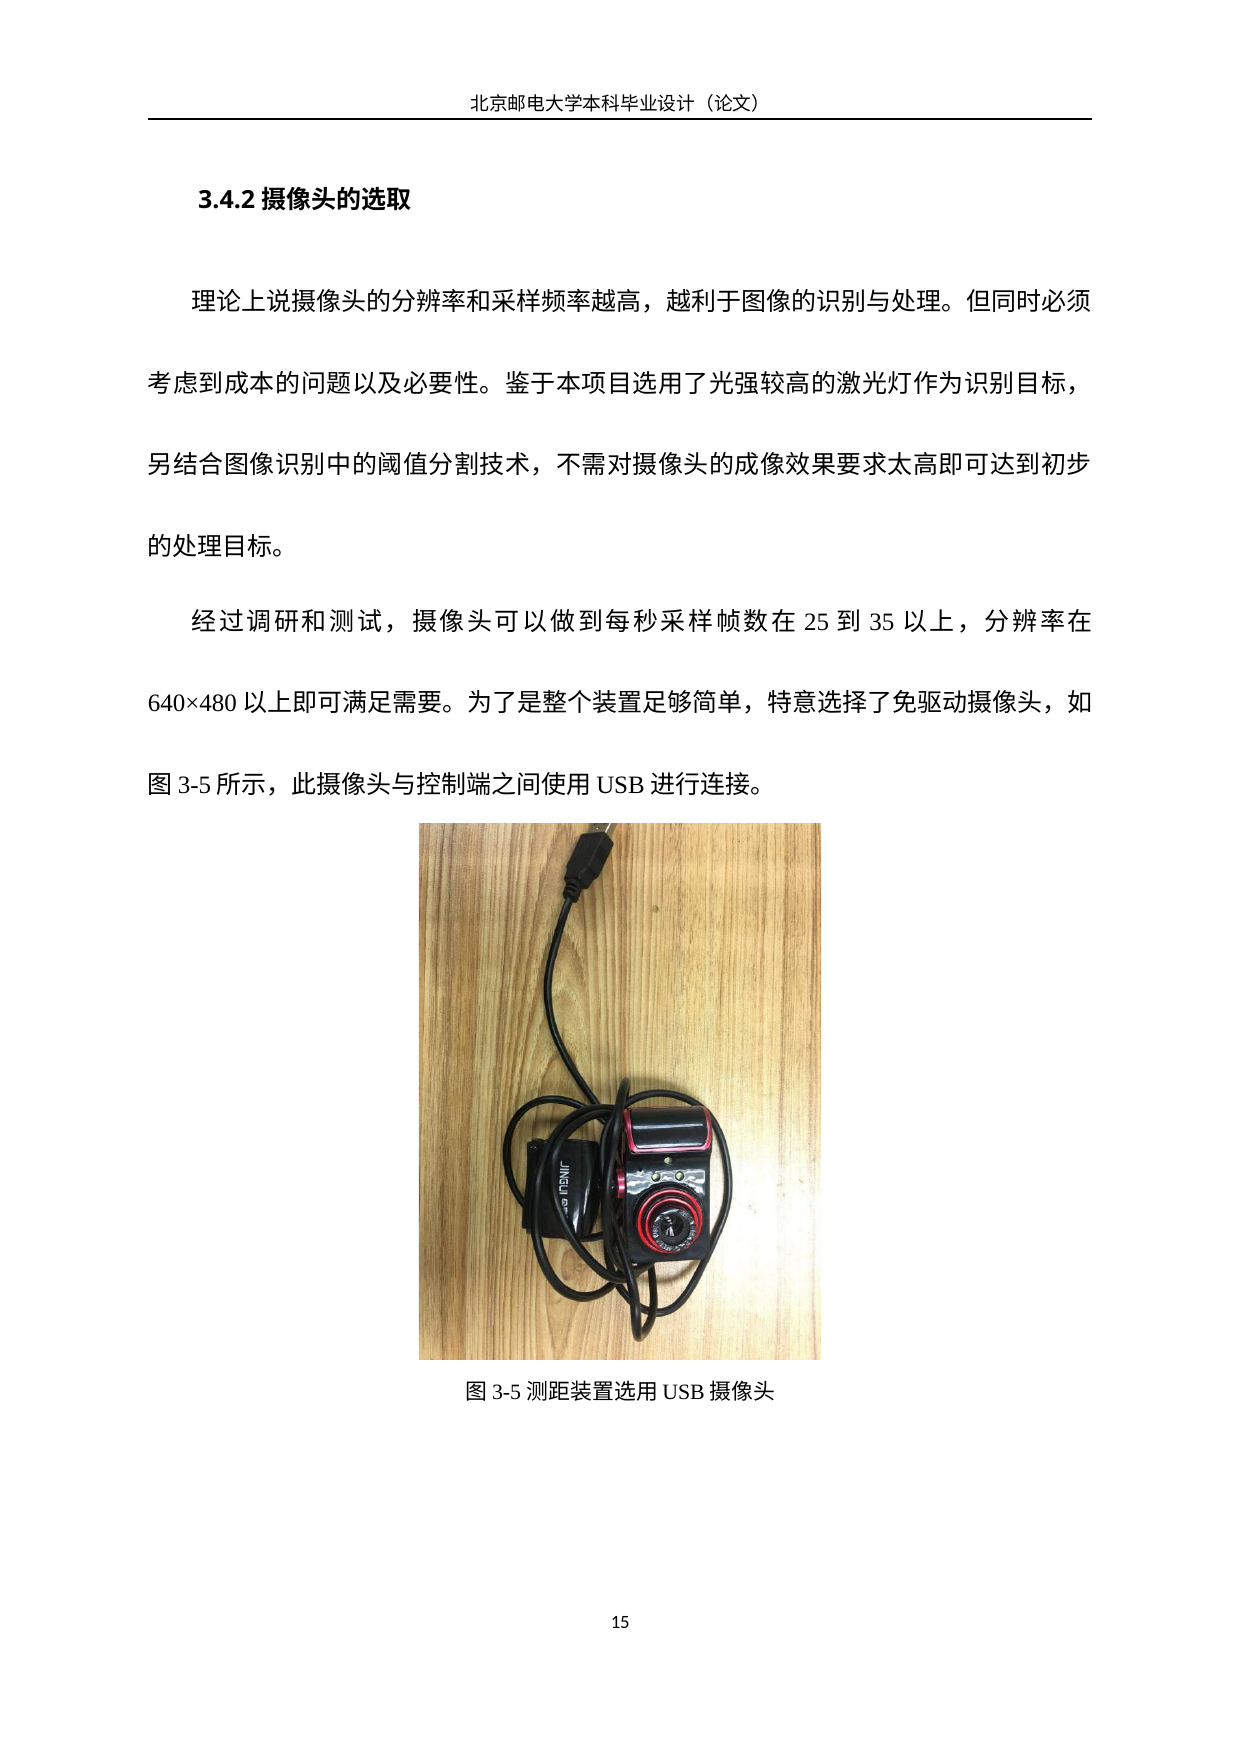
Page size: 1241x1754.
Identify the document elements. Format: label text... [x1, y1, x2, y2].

picture [418, 823, 822, 1360]
subtitle 3.4.2 摄像头的选取 [148, 164, 1092, 232]
text 经过调研和测试，摄像头可以做到每秒采样帧数在25到35以上，分辨率在640×480以上即可满足需要。为了是整个装置足够简单，特意选择了免驱动摄像头，如图3-5所示，此摄像头与控制端之间使用USB进行连接。 [148, 586, 1092, 816]
text 图3-5 测距装置选用USB摄像头 [148, 1373, 1092, 1407]
text 理论上说摄像头的分辨率和采样频率越高，越利于图像的识别与处理。但同时必须考虑到成本的问题以及必要性。鉴于本项目选用了光强较高的激光灯作为识别目标，另结合图像识别中的阈值分割技术，不需对摄像头的成像效果要求太高即可达到初步的处理目标。 [148, 266, 1092, 578]
